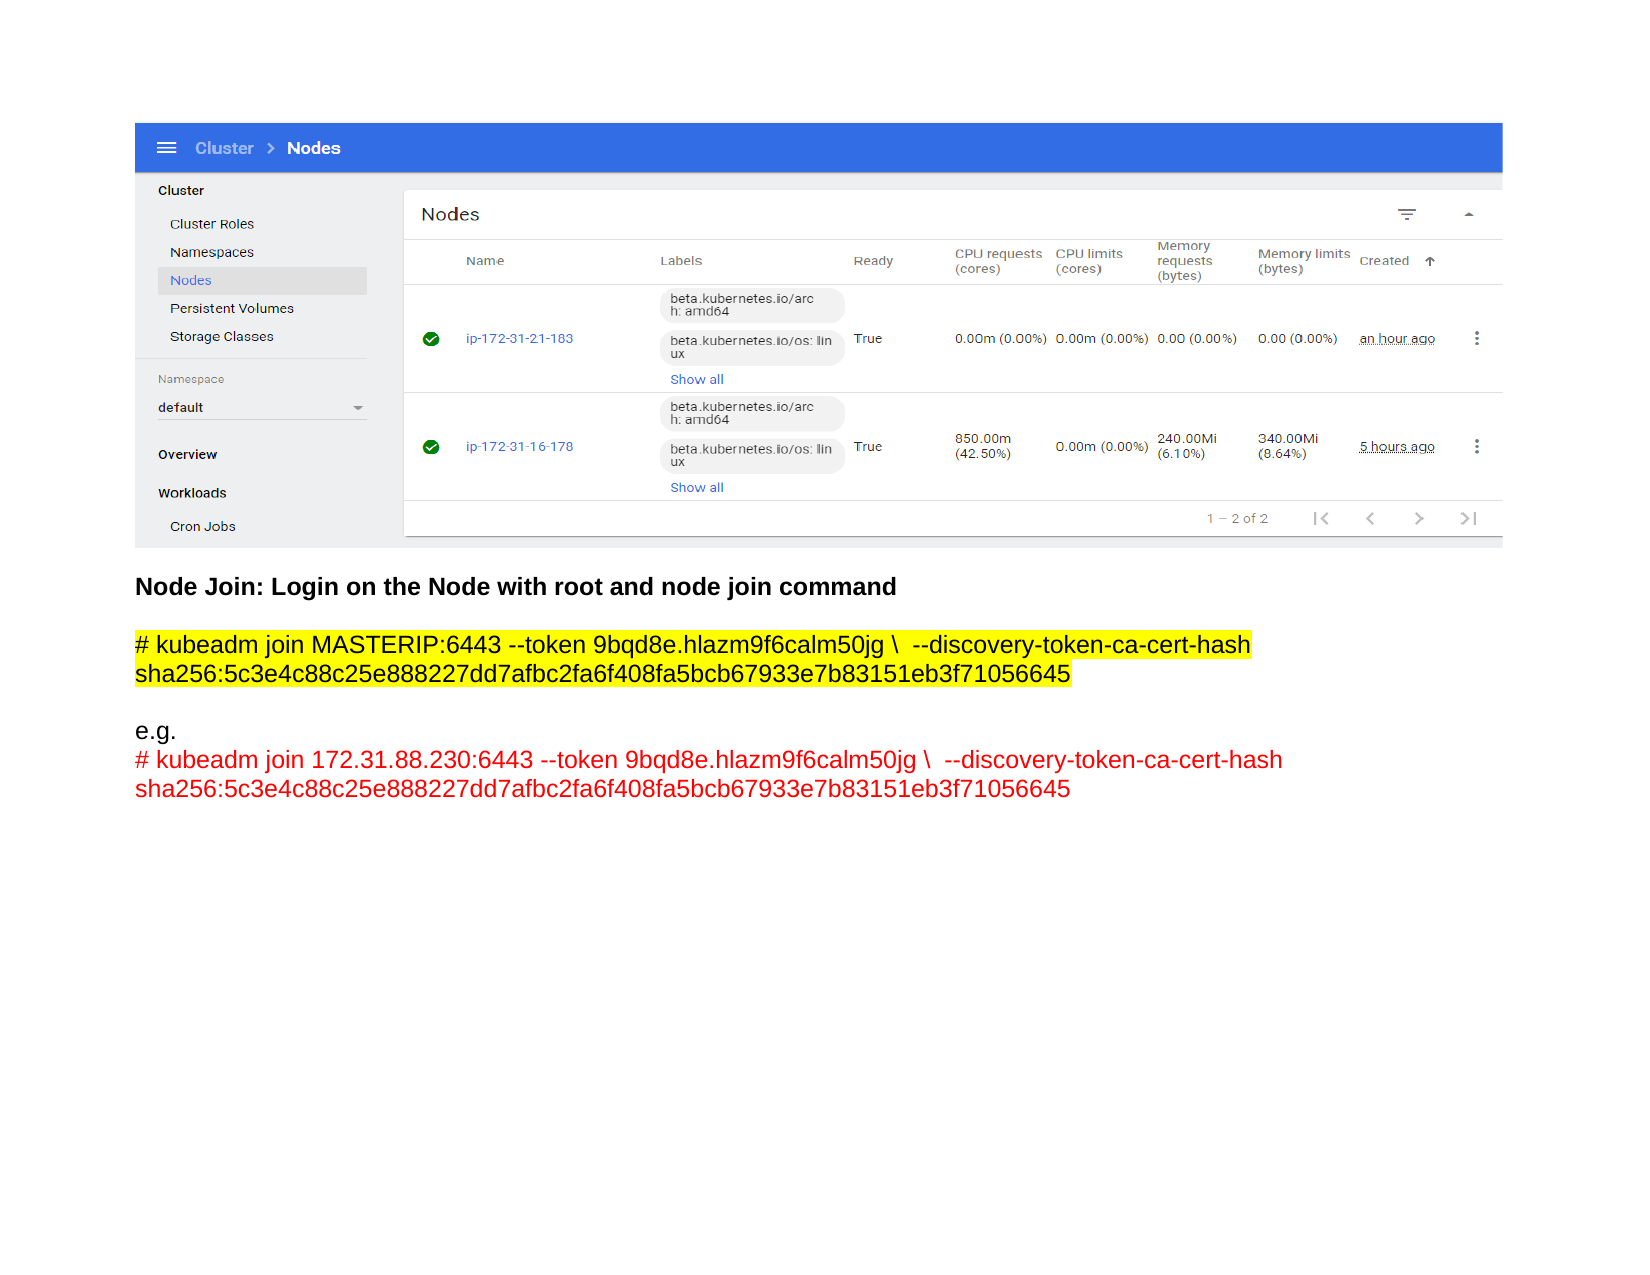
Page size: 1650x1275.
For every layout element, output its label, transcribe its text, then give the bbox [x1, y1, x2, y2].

text # kubeadm join MASTERIP:6443 --token 9bqd8e.hlazm9f6calm50jg \ --discovery-token-ca-cert-hash sha256:5c3e4c88c25e888227dd7afbc2fa6f408fa5bcb67933e7b83151eb3f71056645 [1072, 630, 1515, 687]
text # kubeadm join 172.31.88.230:6443 --token 9bqd8e.hlazm9f6calm50jg \ --discovery-token-ca-cert-hash sha256:5c3e4c88c25e888227dd7afbc2fa6f408fa5bcb67933e7b83151eb3f71056645 [135, 745, 1515, 802]
text Node Join: Login on the Node with root and node join command [135, 572, 1515, 601]
text e.g. [135, 716, 1515, 745]
picture [135, 120, 1503, 548]
